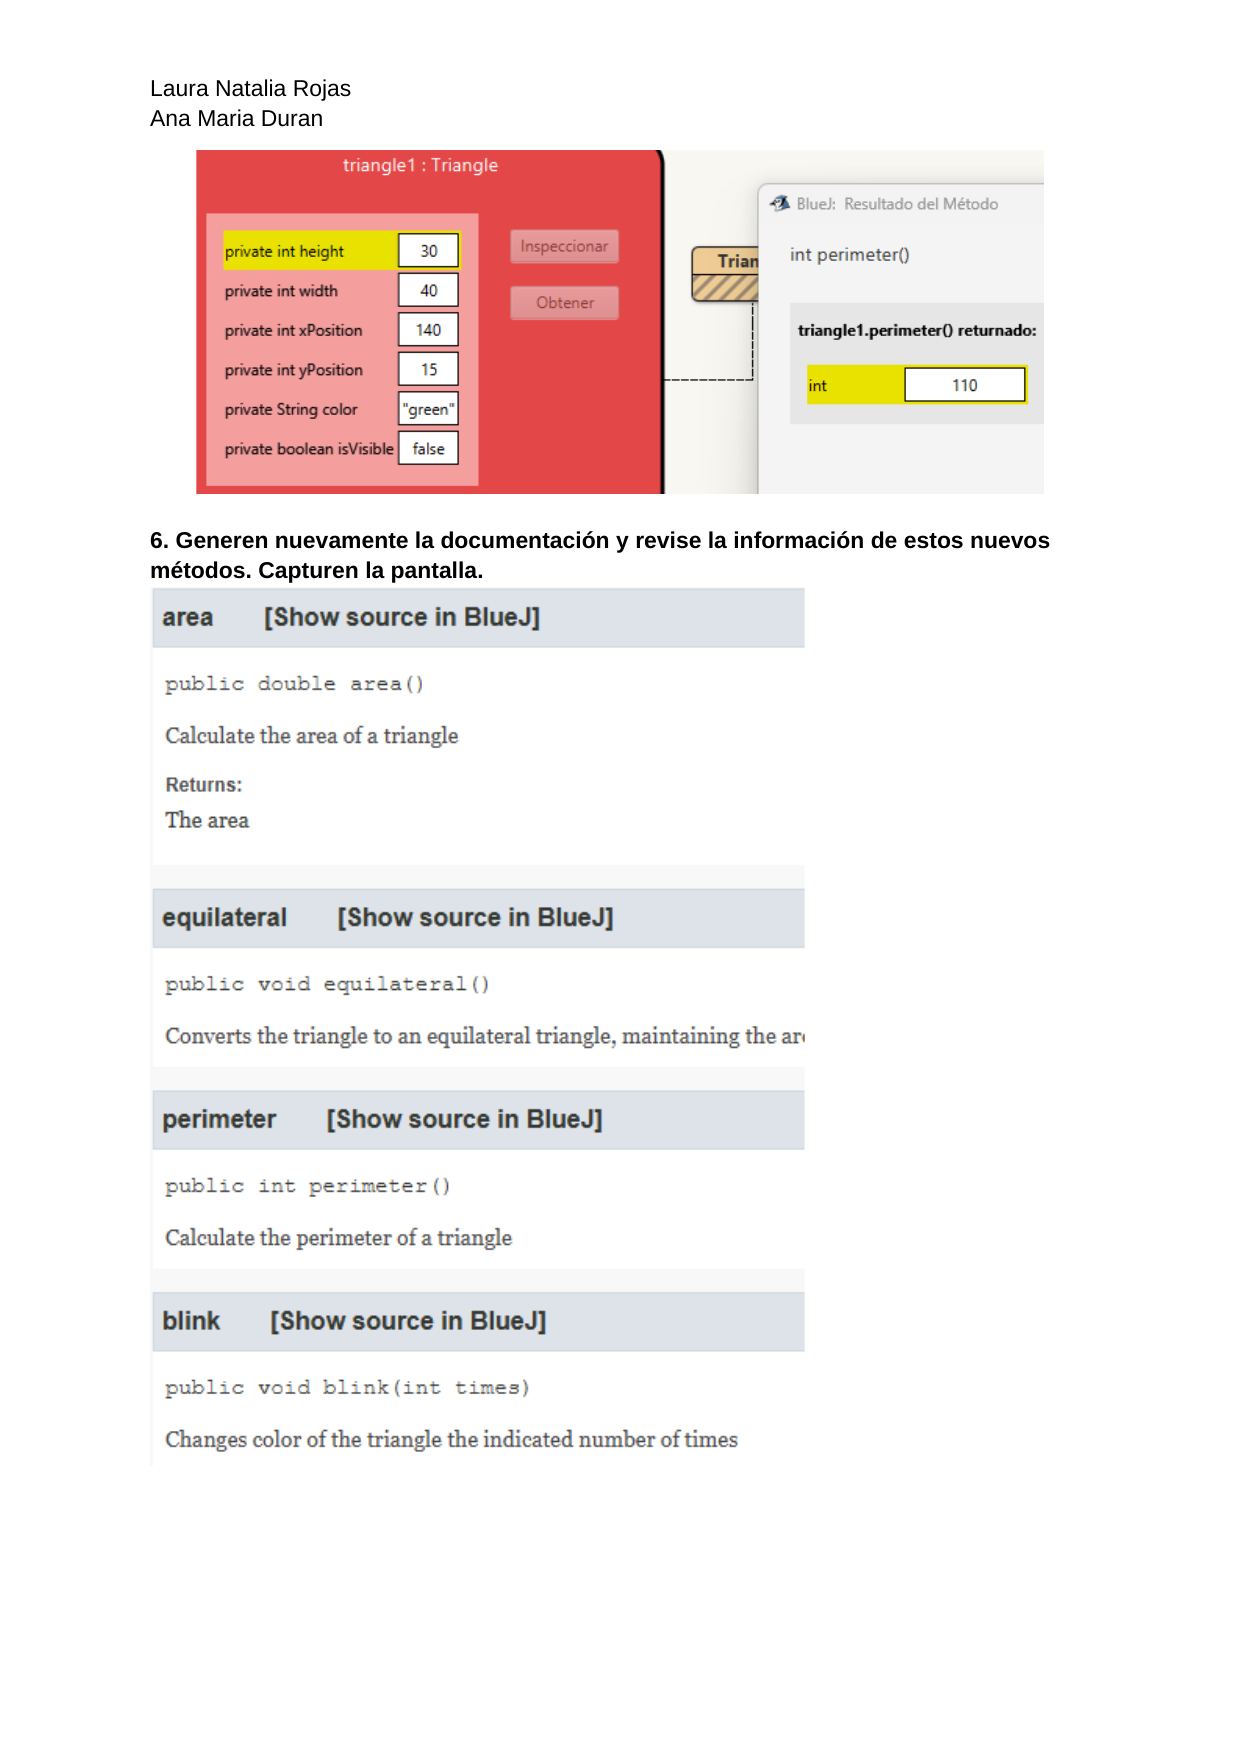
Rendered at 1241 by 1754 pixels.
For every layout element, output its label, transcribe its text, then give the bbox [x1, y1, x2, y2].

picture [150, 587, 805, 1466]
picture [196, 150, 1044, 494]
text 6. Generen nuevamente la documentación y revise la información de estos nuevos métodos. Capturen la pantalla. [150, 527, 1090, 584]
